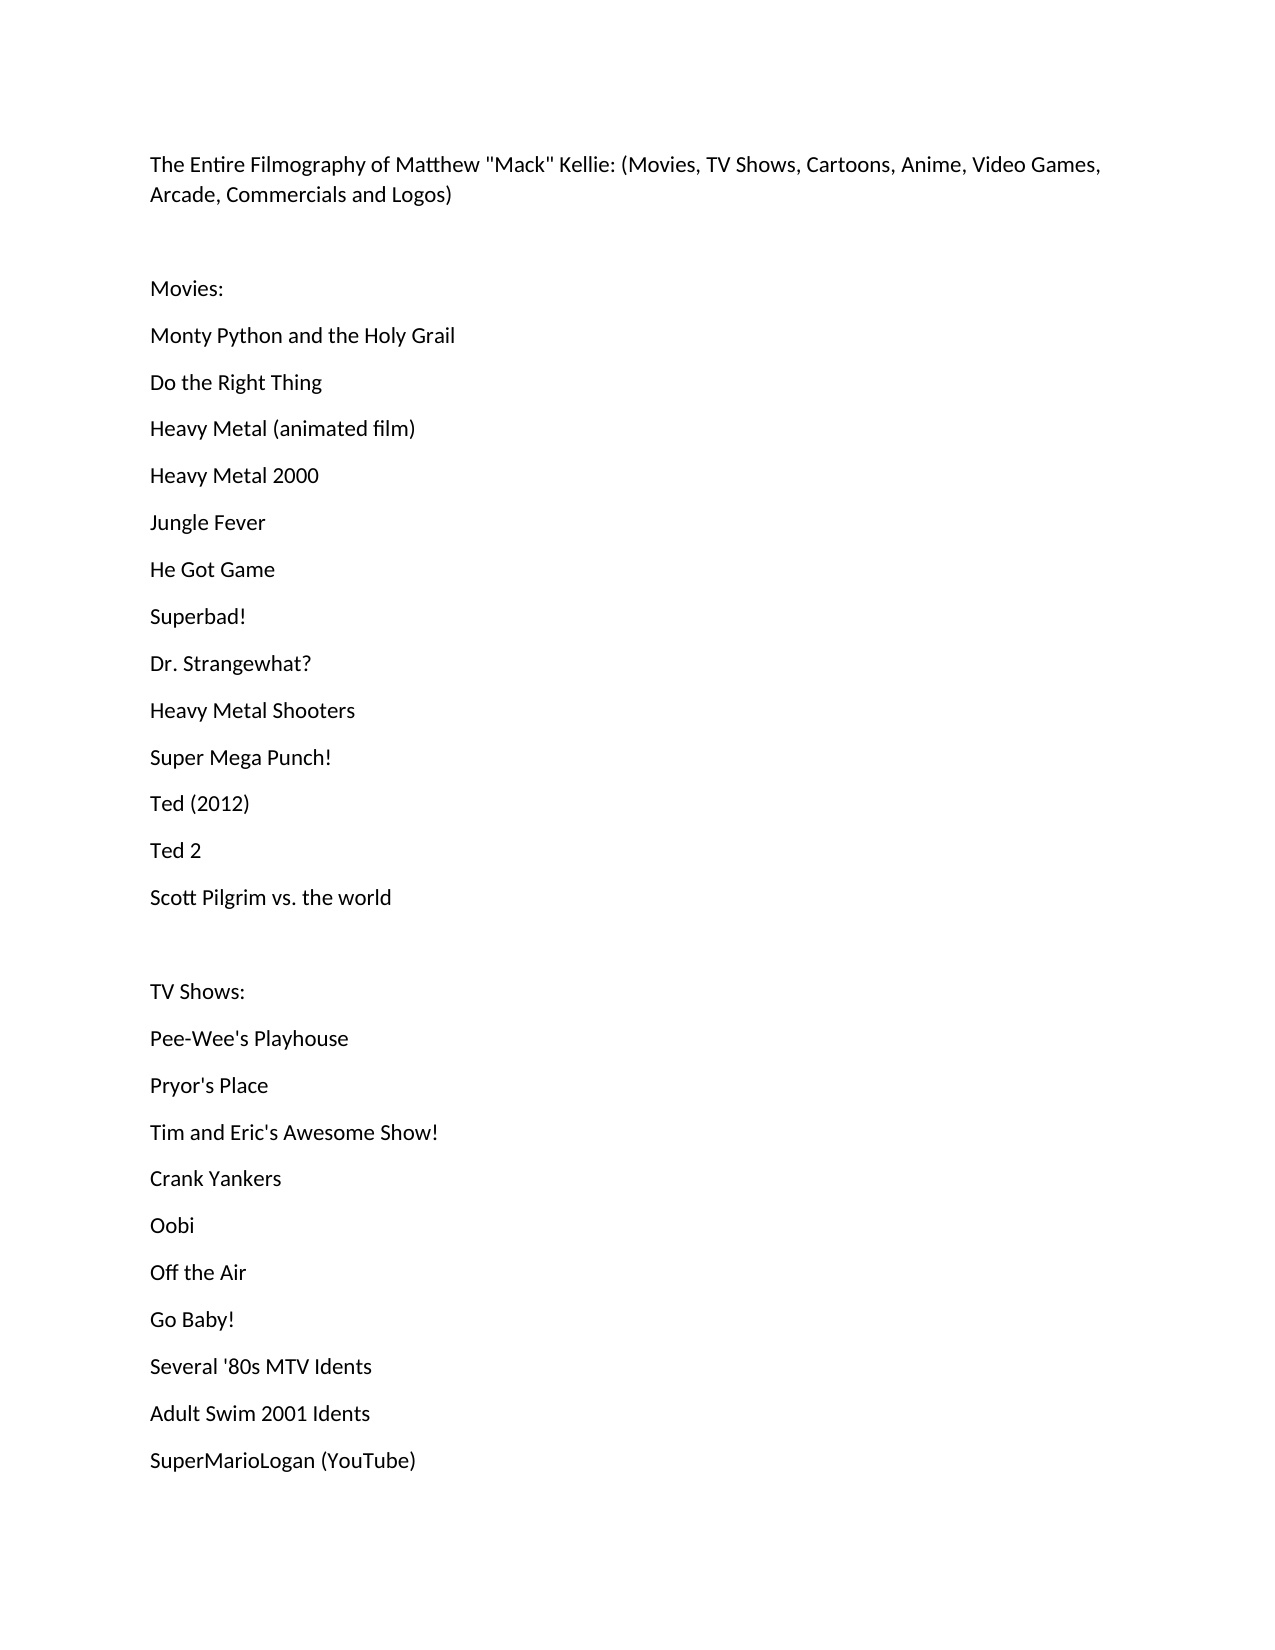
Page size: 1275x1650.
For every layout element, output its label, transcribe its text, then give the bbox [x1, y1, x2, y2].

text Dr. Strangewhat? [150, 649, 1125, 677]
text Oobi [150, 1211, 1125, 1239]
text Ted 2 [150, 836, 1125, 864]
text Super Mega Punch! [150, 743, 1125, 771]
text He Got Game [150, 555, 1125, 583]
text Heavy Metal 2000 [150, 461, 1125, 489]
text Tim and Eric's Awesome Show! [150, 1118, 1125, 1146]
text Adult Swim 2001 Idents [150, 1399, 1125, 1427]
text Crank Yankers [150, 1164, 1125, 1193]
text Movies: [150, 274, 1125, 302]
text Heavy Metal Shooters [150, 696, 1125, 724]
text Several '80s MTV Idents [150, 1352, 1125, 1380]
text SuperMarioLogan (YouTube) [150, 1446, 1125, 1474]
text Scott Pilgrim vs. the world [150, 883, 1125, 911]
text Do the Right Thing [150, 368, 1125, 396]
text TV Shows: [150, 977, 1125, 1005]
text The Entire Filmography of Matthew "Mack" Kellie: (Movies, TV Shows, Cartoons, Anime, Video Games, Arcade, Commercials and Logos) [150, 150, 1125, 208]
text Off the Air [150, 1258, 1125, 1286]
text Go Baby! [150, 1305, 1125, 1333]
text Superbad! [150, 602, 1125, 630]
text Monty Python and the Holy Grail [150, 321, 1125, 349]
text Pee-Wee's Playhouse [150, 1024, 1125, 1052]
text Heavy Metal (animated film) [150, 414, 1125, 443]
text Ted (2012) [150, 789, 1125, 818]
text Jungle Fever [150, 508, 1125, 536]
text Pryor's Place [150, 1071, 1125, 1099]
